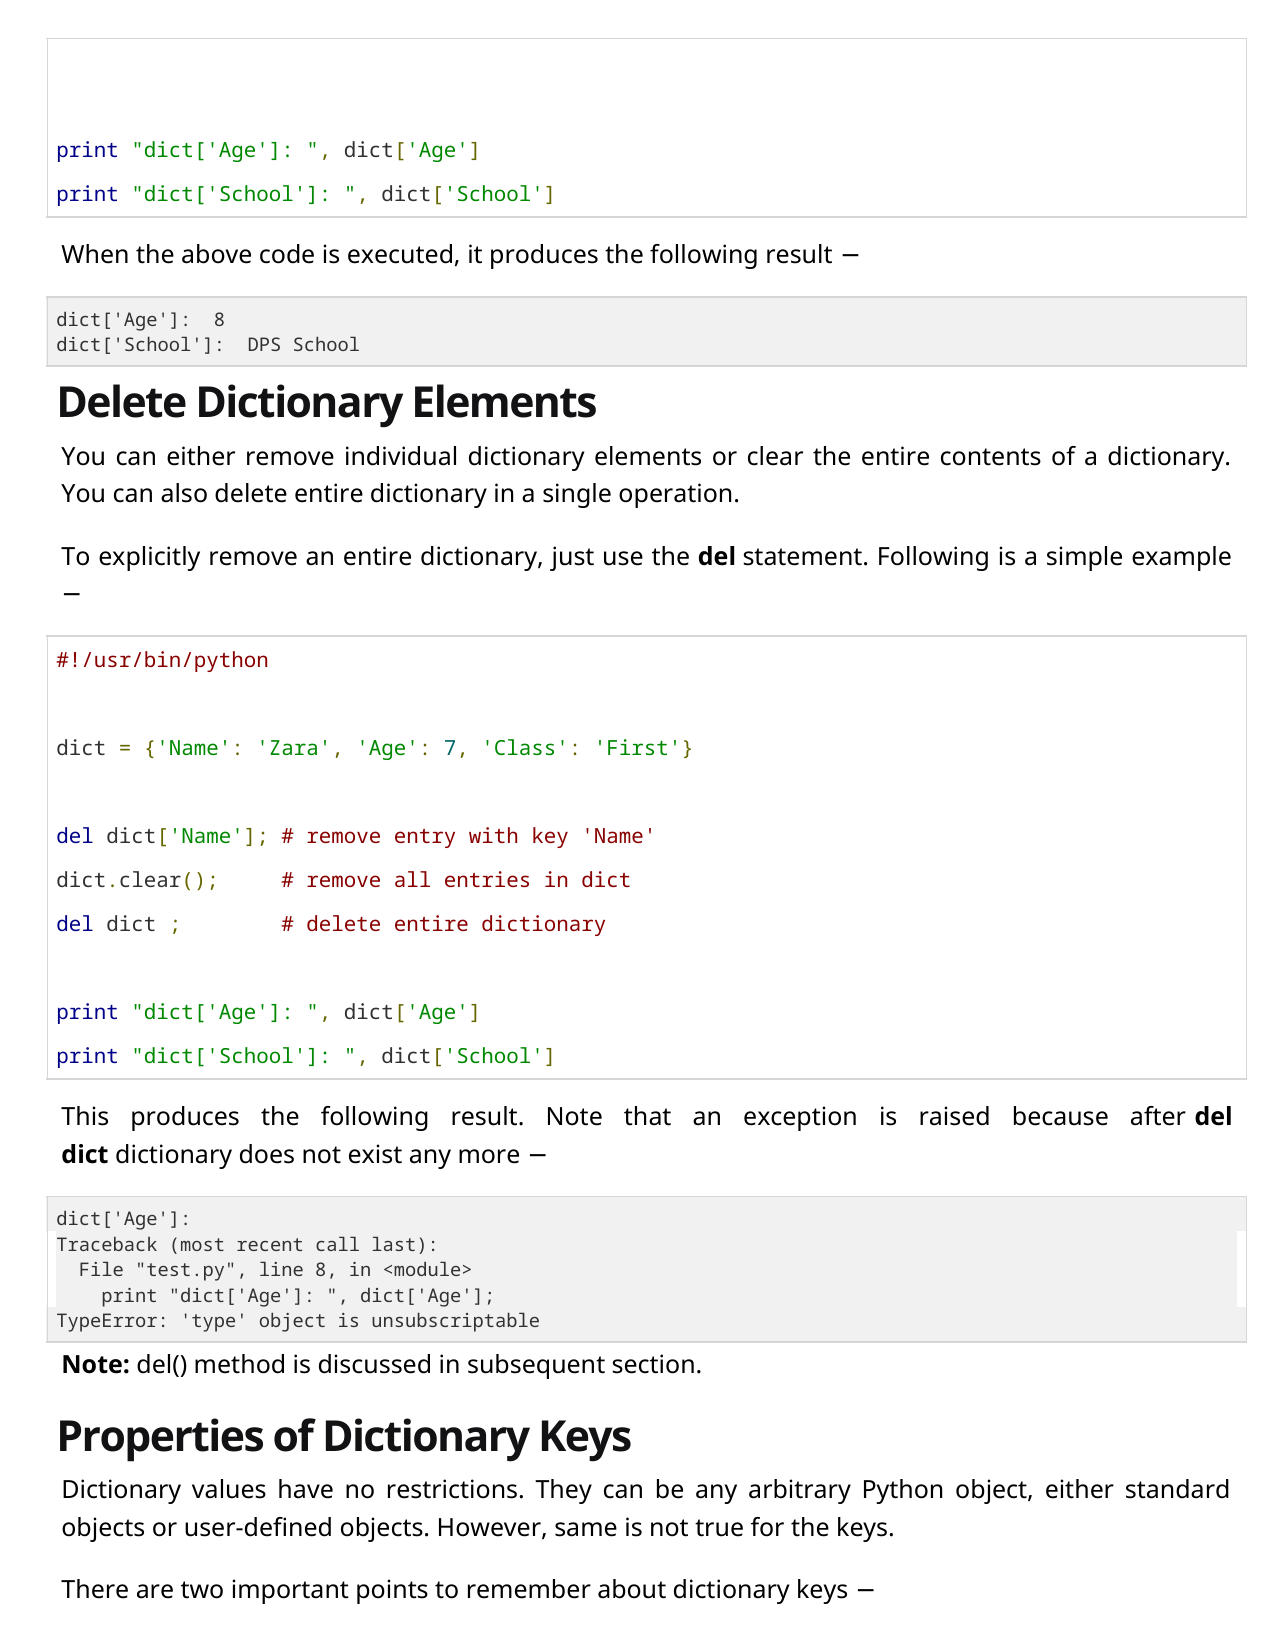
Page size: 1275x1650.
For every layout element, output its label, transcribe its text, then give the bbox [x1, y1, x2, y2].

text dict = {'Name': 'Zara', 'Age': 7, 'Class': 'First'} [48, 723, 1246, 762]
text This produces the following result. Note that an exception is raised because after del dict dictionary does not exist any more − [61, 1096, 1232, 1171]
text dict['Age']: 8 [48, 298, 1246, 322]
text Traceback (most recent call last): [56, 1231, 1237, 1256]
text del dict ; # delete entire dictionary [48, 899, 1246, 938]
text dict.clear(); # remove all entries in dict [48, 855, 1246, 894]
text File "test.py", line 8, in <module> [56, 1256, 1237, 1282]
text print "dict['Age']: ", dict['Age'] [48, 988, 1246, 1026]
text print "dict['School']: ", dict['School'] [48, 170, 1246, 216]
text print "dict['Age']: ", dict['Age']; [56, 1282, 1237, 1298]
text print "dict['Age']: ", dict['Age'] [48, 126, 1246, 164]
text There are two important points to remember about dictionary keys − [61, 1569, 1232, 1606]
text You can either remove individual dictionary elements or clear the entire contents of a dictionary. You can also delete entire dictionary in a single operation. [61, 435, 1232, 510]
text To explicitly remove an entire dictionary, just use the del statement. Following is a simple example − [61, 535, 1232, 610]
text When the above code is executed, it produces the following result − [61, 233, 1232, 271]
text print "dict['School']: ", dict['School'] [48, 1032, 1246, 1078]
subtitle Properties of Dictionary Keys [56, 1405, 1232, 1464]
text Dictionary values have no restrictions. They can be any arbitrary Python object, either standard objects or user-defined objects. However, same is not true for the keys. [61, 1469, 1232, 1544]
text Note: del() method is discussed in subsequent section. [61, 1343, 1232, 1380]
text #!/usr/bin/python [48, 637, 1246, 673]
text dict['School']: DPS School [48, 322, 1246, 365]
text del dict['Name']; # remove entry with key 'Name' [48, 811, 1246, 850]
text dict['Age']: [48, 1197, 1246, 1231]
subtitle Delete Dictionary Elements [56, 372, 1232, 430]
text TypeError: 'type' object is unsubscriptable [48, 1298, 1246, 1341]
